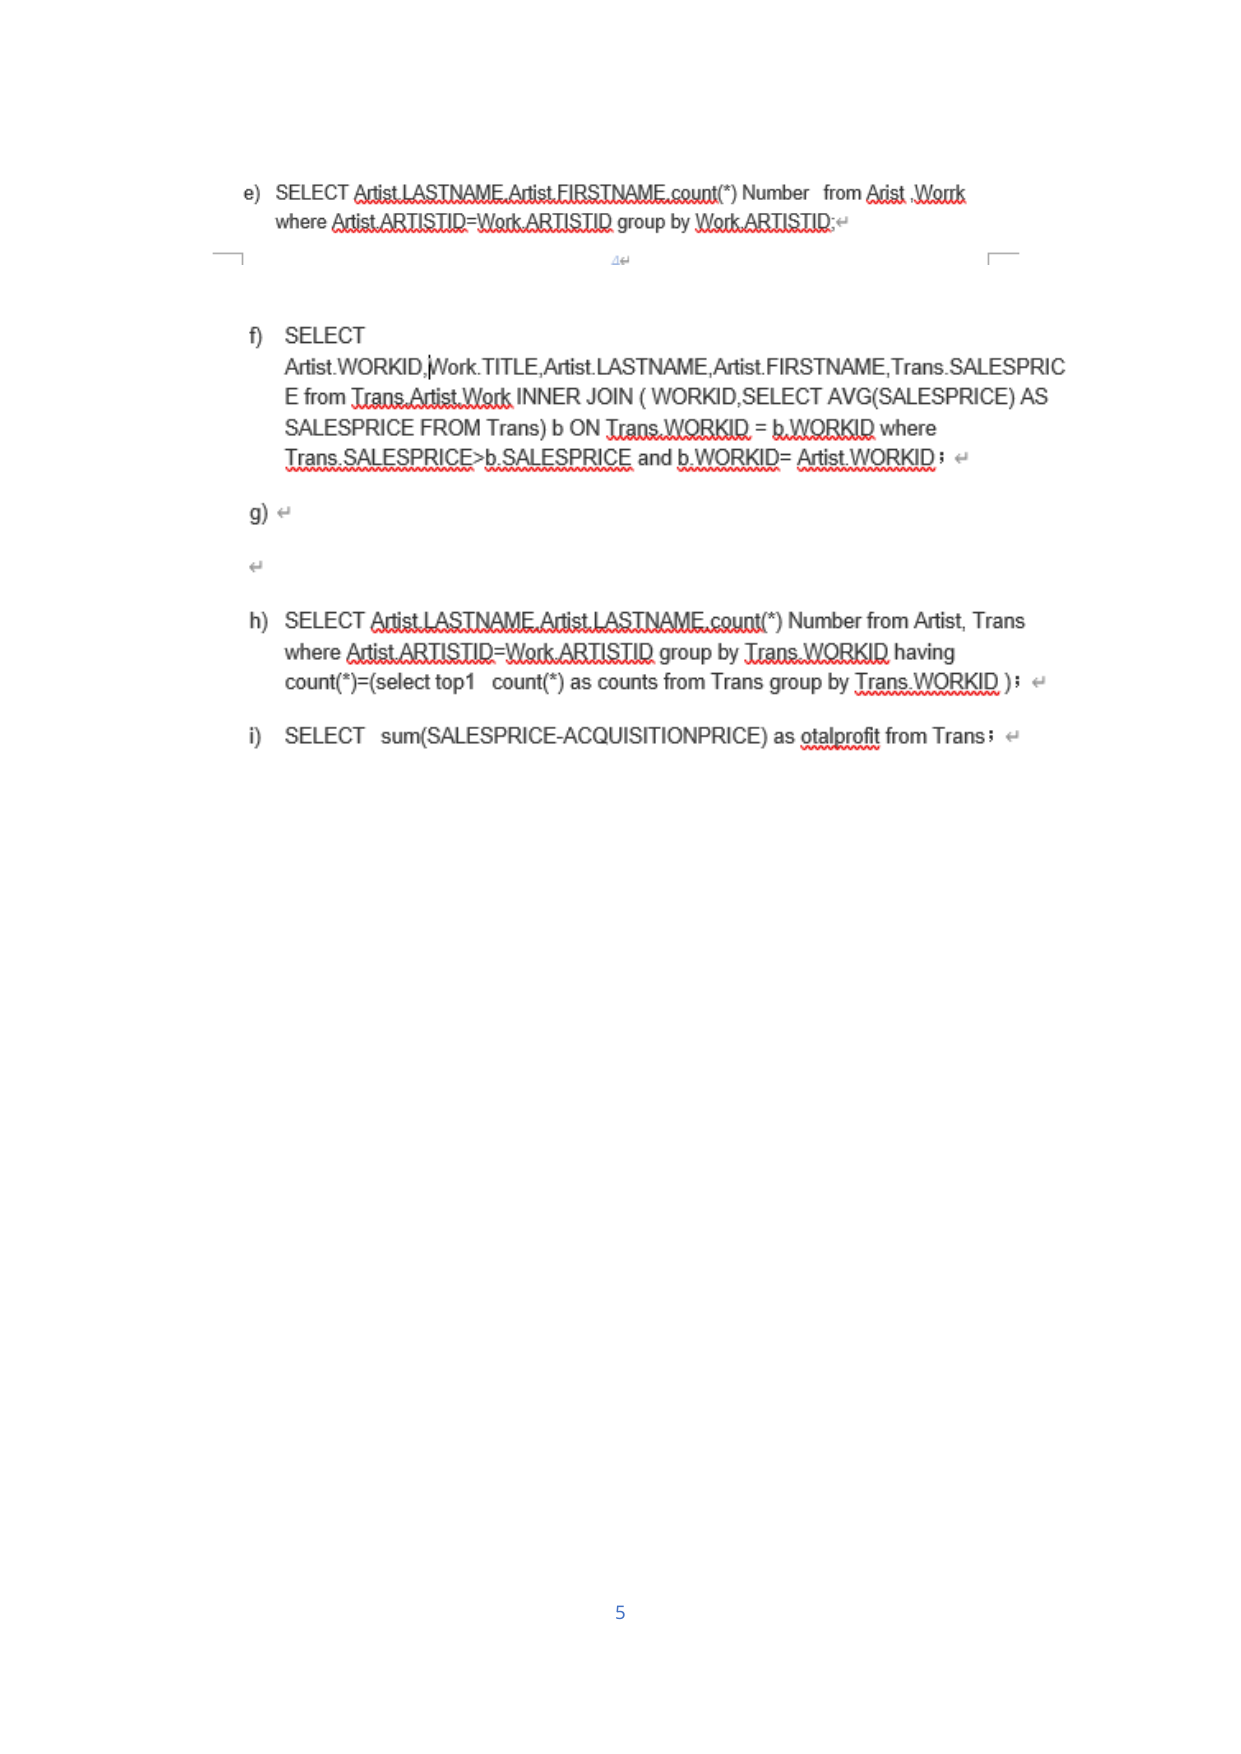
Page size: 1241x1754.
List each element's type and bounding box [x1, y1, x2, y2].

picture [225, 314, 1072, 757]
picture [212, 159, 1078, 265]
